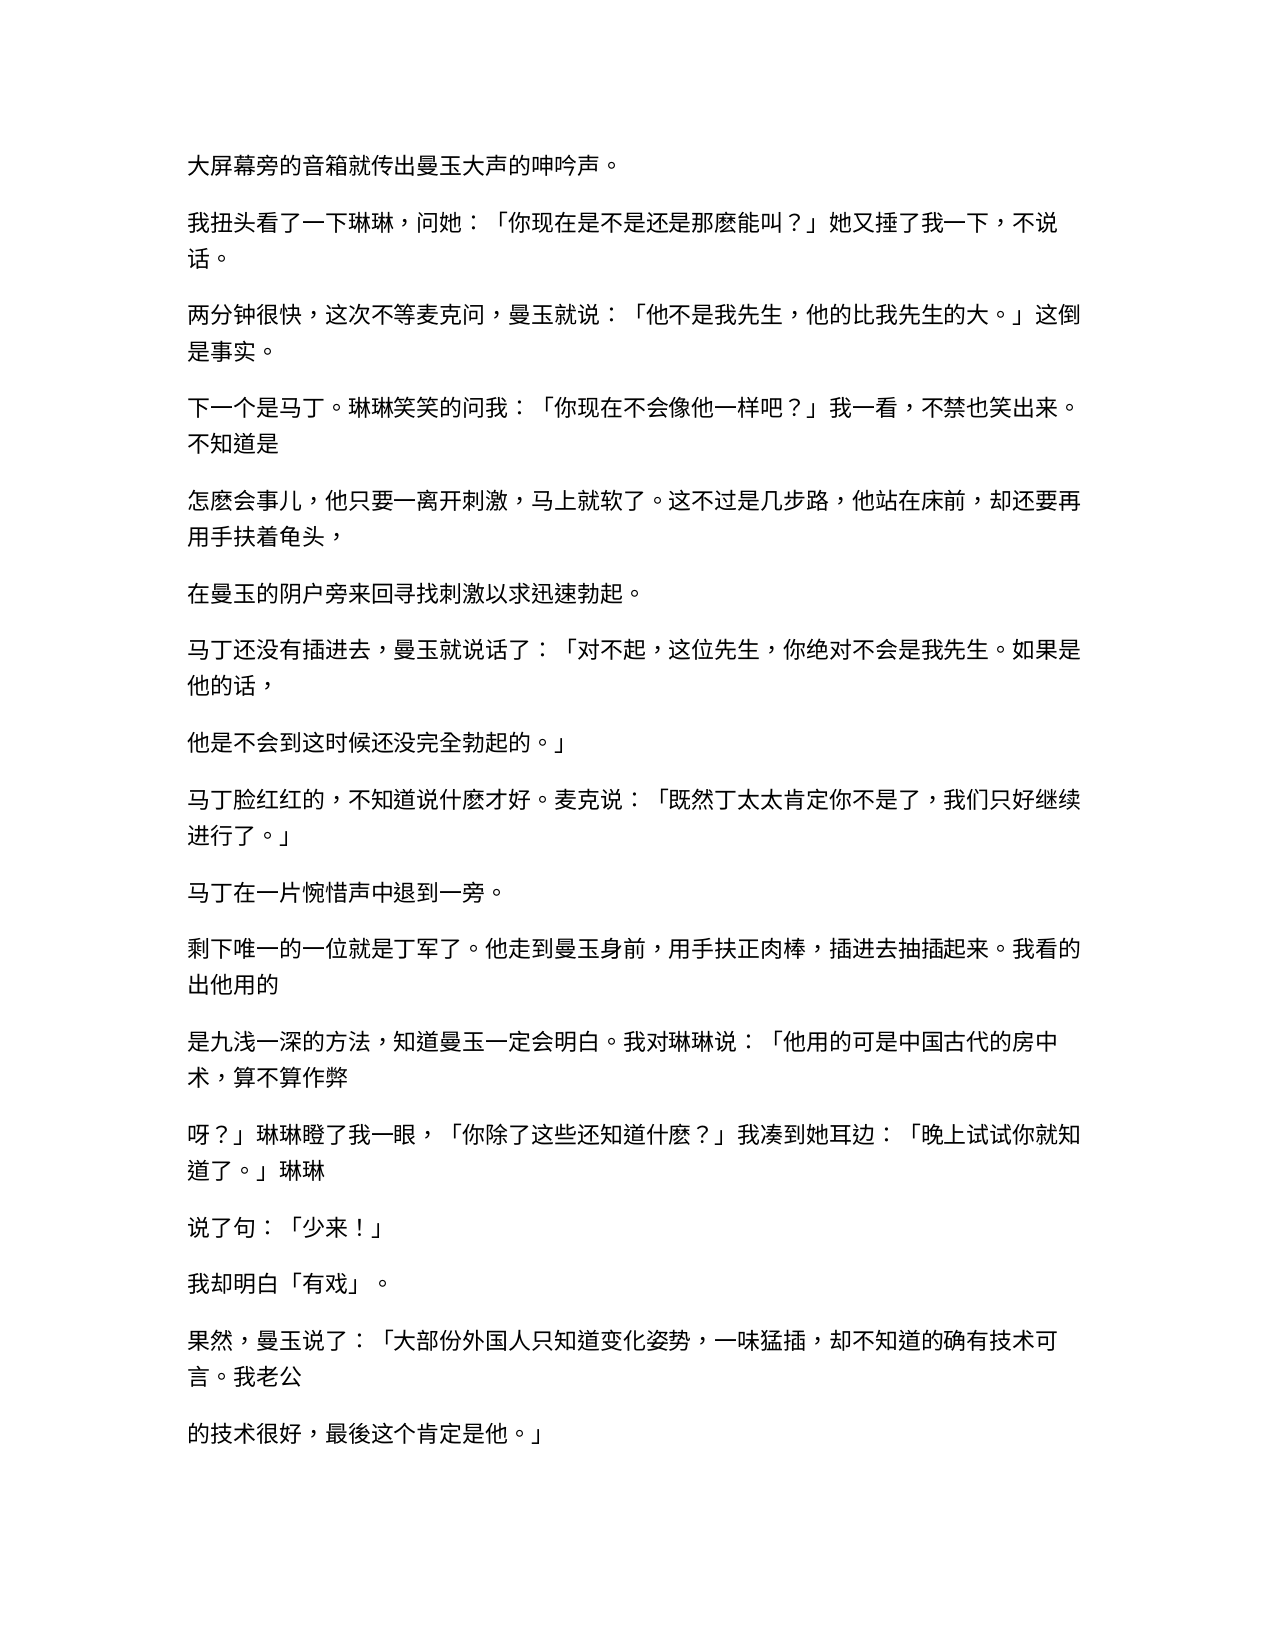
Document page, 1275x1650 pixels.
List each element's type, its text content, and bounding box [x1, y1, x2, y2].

text 说了句∶「少来！」 [187, 1211, 1087, 1243]
text 马丁脸红红的，不知道说什麽才好。麦克说∶「既然丁太太肯定你不是了，我们只好继续进行了。」 [187, 784, 1087, 851]
text 剩下唯一的一位就是丁军了。他走到曼玉身前，用手扶正肉棒，插进去抽插起来。我看的出他用的 [187, 933, 1087, 1001]
text 他是不会到这时候还没完全勃起的。」 [187, 727, 1087, 758]
text 马丁还没有插进去，曼玉就说话了∶「对不起，这位先生，你绝对不会是我先生。如果是他的话， [187, 634, 1087, 702]
text 是九浅一深的方法，知道曼玉一定会明白。我对琳琳说∶「他用的可是中国古代的房中术，算不算作弊 [187, 1026, 1087, 1093]
text 的技术很好，最後这个肯定是他。」 [187, 1418, 1087, 1449]
text 呀？」琳琳瞪了我一眼，「你除了这些还知道什麽？」我凑到她耳边∶「晚上试试你就知道了。」琳琳 [187, 1119, 1087, 1186]
text 我扭头看了一下琳琳，问她∶「你现在是不是还是那麽能叫？」她又捶了我一下，不说话。 [187, 207, 1087, 274]
text 两分钟很快，这次不等麦克问，曼玉就说∶「他不是我先生，他的比我先生的大。」这倒是事实。 [187, 299, 1087, 367]
text 马丁在一片惋惜声中退到一旁。 [187, 877, 1087, 908]
text 我却明白「有戏」。 [187, 1268, 1087, 1299]
text 果然，曼玉说了∶「大部份外国人只知道变化姿势，一味猛插，却不知道的确有技术可言。我老公 [187, 1325, 1087, 1392]
text 在曼玉的阴户旁来回寻找刺激以求迅速勃起。 [187, 578, 1087, 609]
text 大屏幕旁的音箱就传出曼玉大声的呻吟声。 [187, 150, 1087, 181]
text 下一个是马丁。琳琳笑笑的问我∶「你现在不会像他一样吧？」我一看，不禁也笑出来。不知道是 [187, 392, 1087, 459]
text 怎麽会事儿，他只要一离开刺激，马上就软了。这不过是几步路，他站在床前，却还要再用手扶着龟头， [187, 485, 1087, 552]
